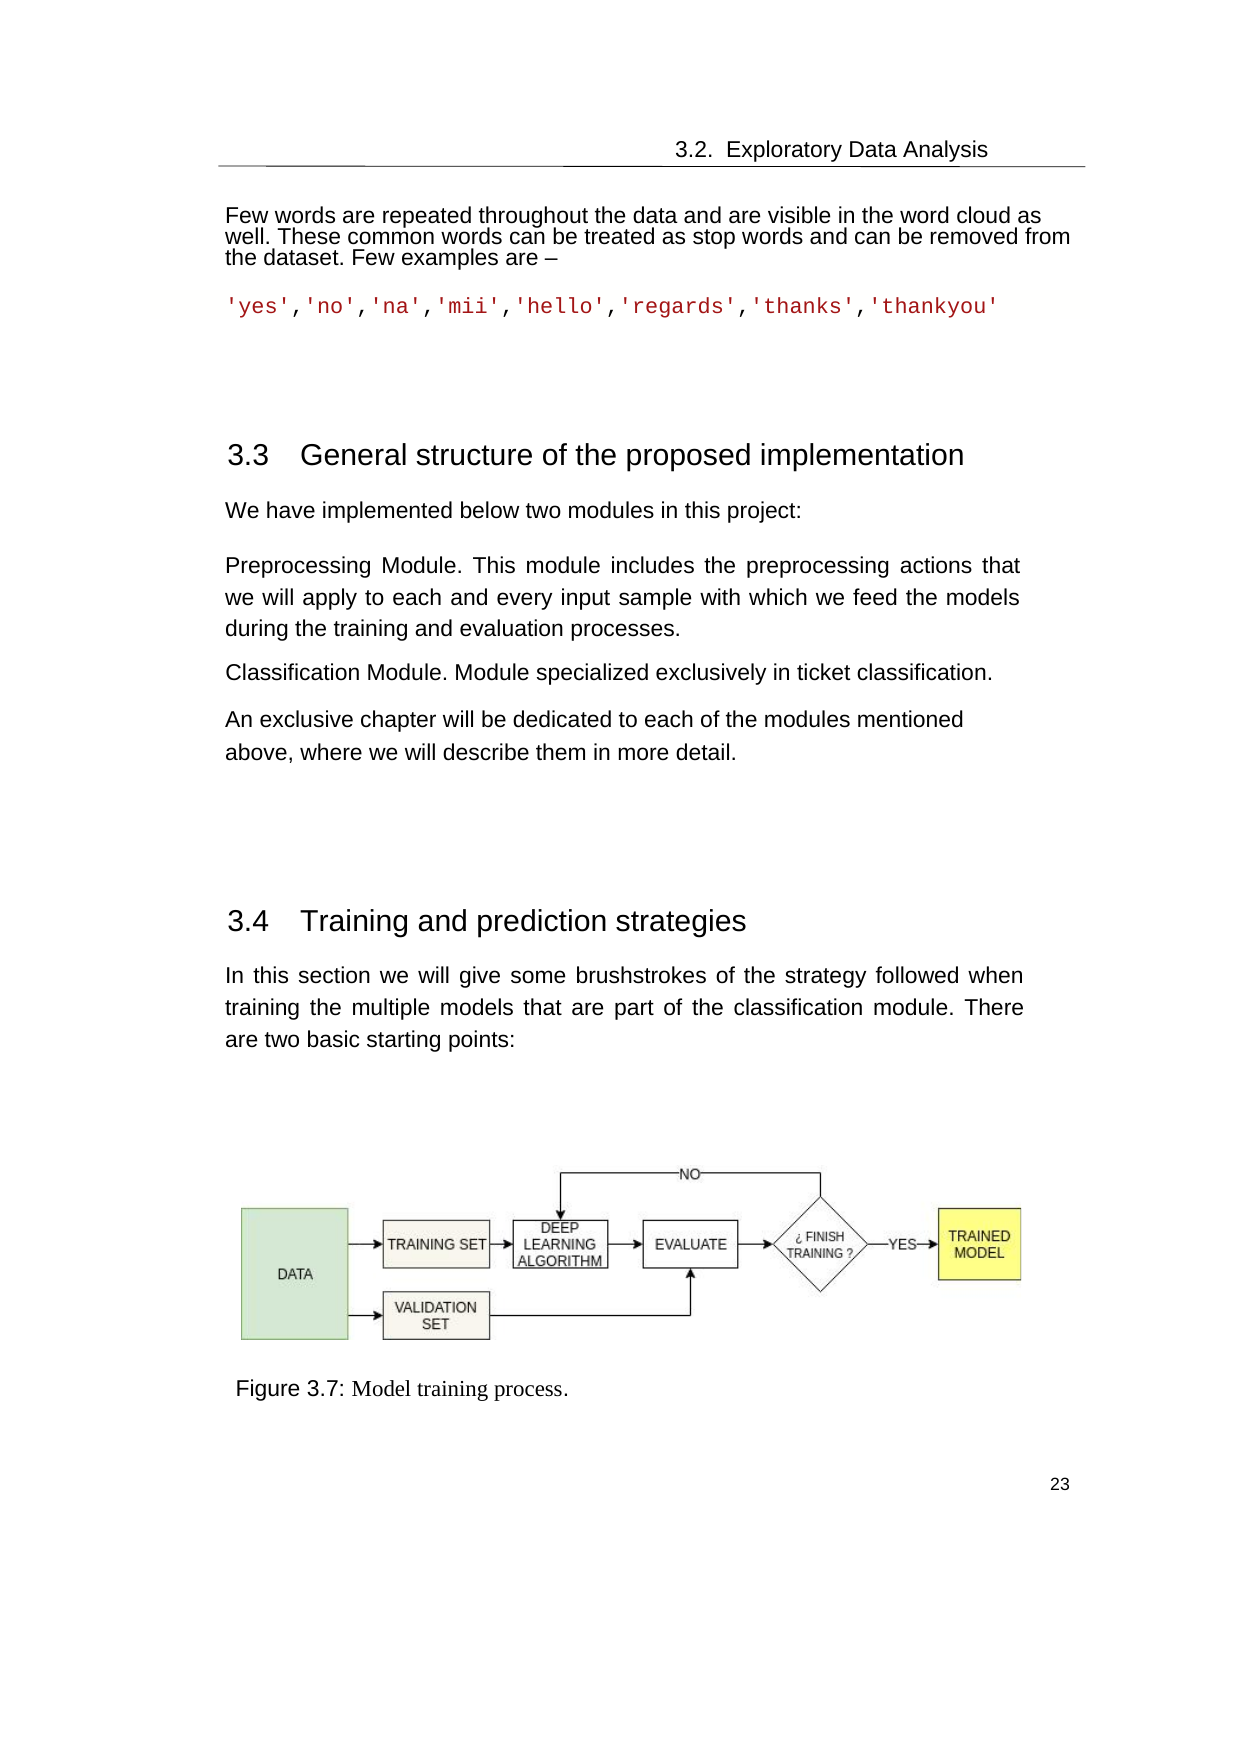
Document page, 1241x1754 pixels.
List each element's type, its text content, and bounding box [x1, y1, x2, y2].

text 3.4 Training and prediction strategies [154, 903, 1090, 937]
text 3.2. Exploratory Data Analysis [675, 136, 1090, 163]
text Figure 3.7: Model training process. [235, 1374, 1090, 1401]
text 3.3 General structure of the proposed implementation [154, 437, 1090, 472]
text 23 [975, 1474, 1090, 1494]
text Few words are repeated throughout the data and are visible in the word cloud as well. These common words can be treated as stop words and can be removed from the dataset. Few examples are – [225, 207, 1090, 269]
text In this section we will give some brushstrokes of the strategy followed when training the multiple models that are part of the classification module. There are two basic starting points: [225, 962, 1025, 1052]
text An exclusive chapter will be dedicated to each of the modules mentioned above, where we will describe them in more detail. [225, 706, 1021, 765]
list Classification Module. Module specialized exclusively in ticket classification. [150, 663, 1021, 684]
text Preprocessing Module. This module includes the preprocessing actions that we will apply to each and every input sample with which we feed the models during the training and evaluation processes. [225, 552, 1021, 642]
text We have implemented below two modules in this project: [212, 497, 1025, 523]
text 'yes','no','na','mii','hello','regards','thanks','thankyou' [150, 290, 1090, 319]
picture [241, 1165, 1022, 1340]
